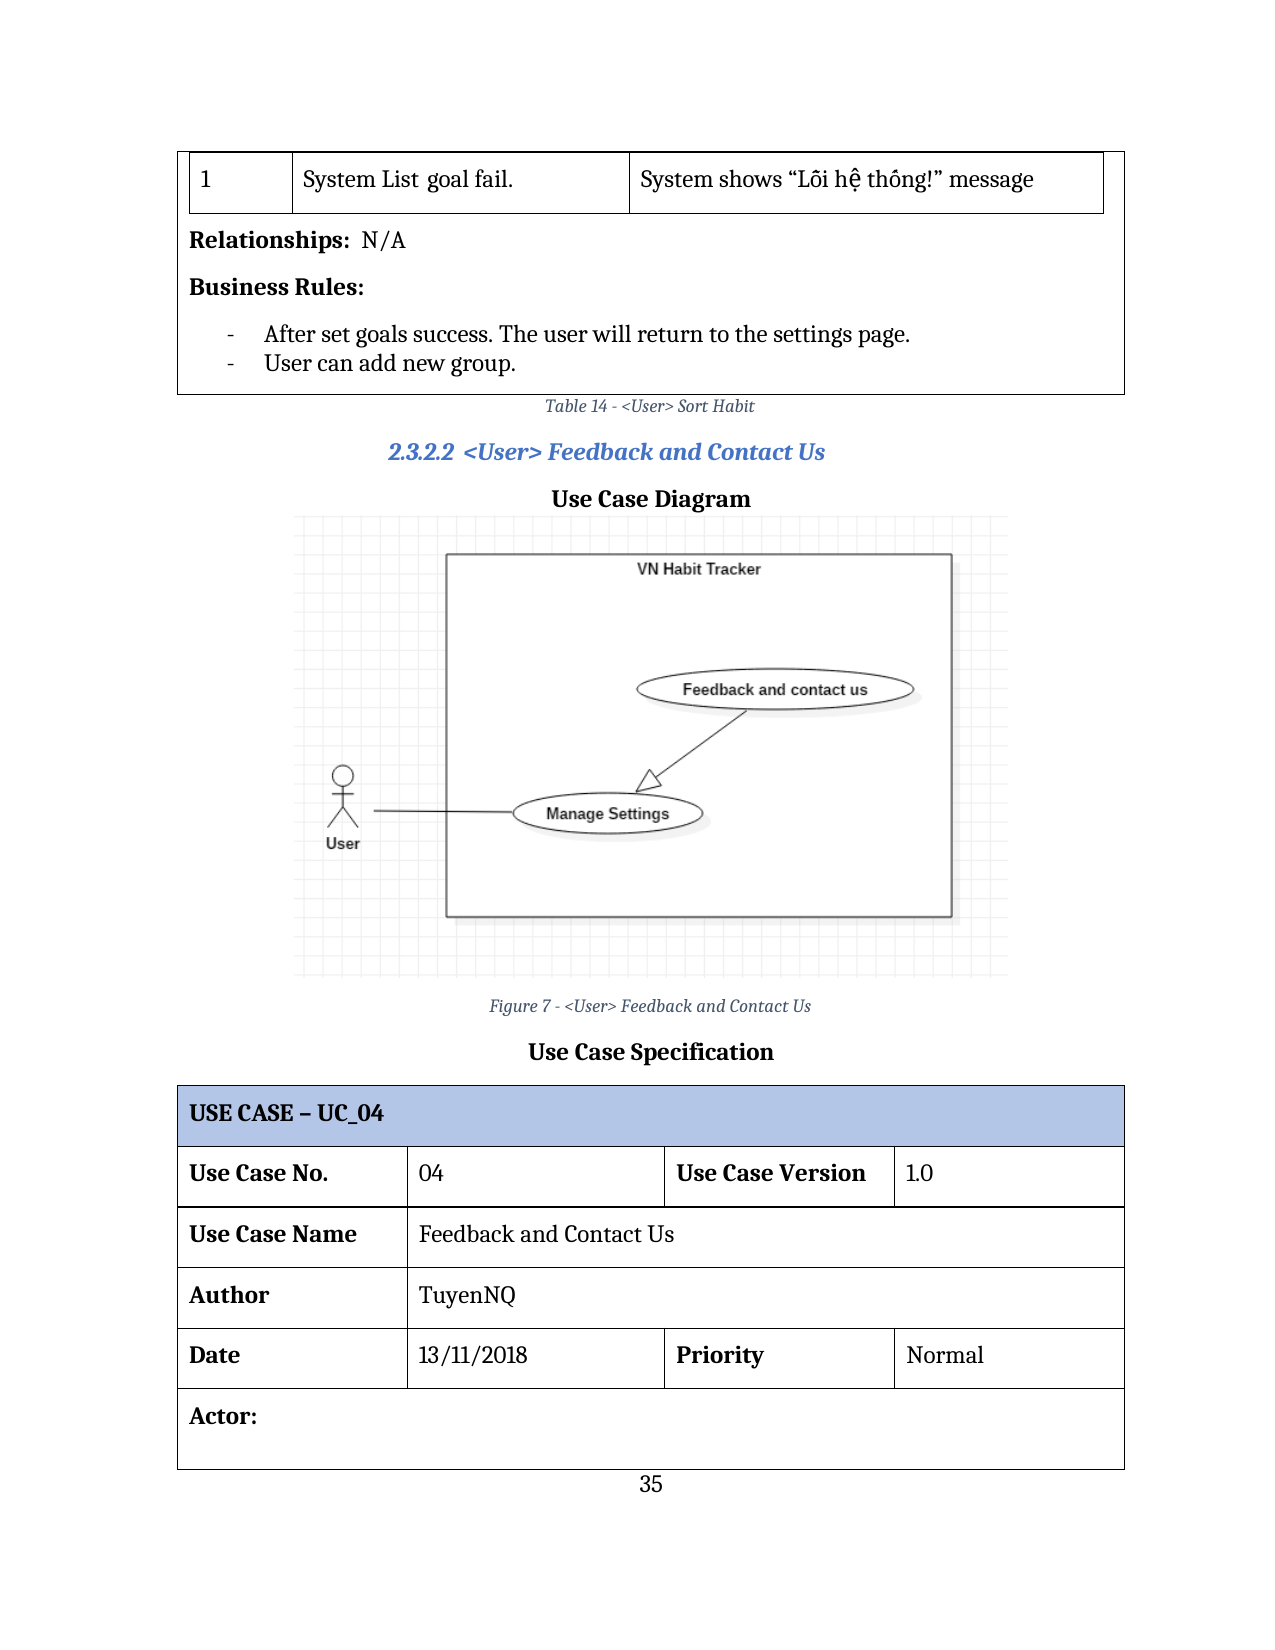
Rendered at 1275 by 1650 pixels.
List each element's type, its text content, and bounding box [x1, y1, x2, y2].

table_cell Use Case Name [178, 1208, 407, 1267]
text Table 14 - <User> Sort Habit [177, 395, 1125, 417]
table_cell Normal [895, 1329, 1124, 1388]
table_cell Feedback and Contact Us [408, 1208, 1124, 1267]
table_cell Use Case No. [178, 1147, 407, 1206]
table_cell 13/11/2018 [408, 1329, 664, 1388]
table_cell 04 [408, 1147, 664, 1206]
text <User> Feedback and Contact Us [388, 438, 1125, 467]
list Use Case Specification [177, 1038, 1125, 1067]
text Figure 7 - <User> Feedback and Contact Us [177, 996, 1125, 1017]
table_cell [178, 152, 1124, 394]
picture [294, 515, 1009, 978]
list Use Case Diagram [177, 485, 1125, 514]
table_cell Author [178, 1268, 407, 1328]
table_cell TuyenNQ [408, 1268, 1124, 1328]
table_cell Date [178, 1329, 407, 1388]
table_cell 1.0 [895, 1147, 1124, 1206]
table_cell Use Case Version [665, 1147, 894, 1206]
table_cell Priority [665, 1329, 894, 1388]
table_header USE CASE – UC_04 [178, 1086, 1124, 1146]
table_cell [178, 1389, 1124, 1469]
